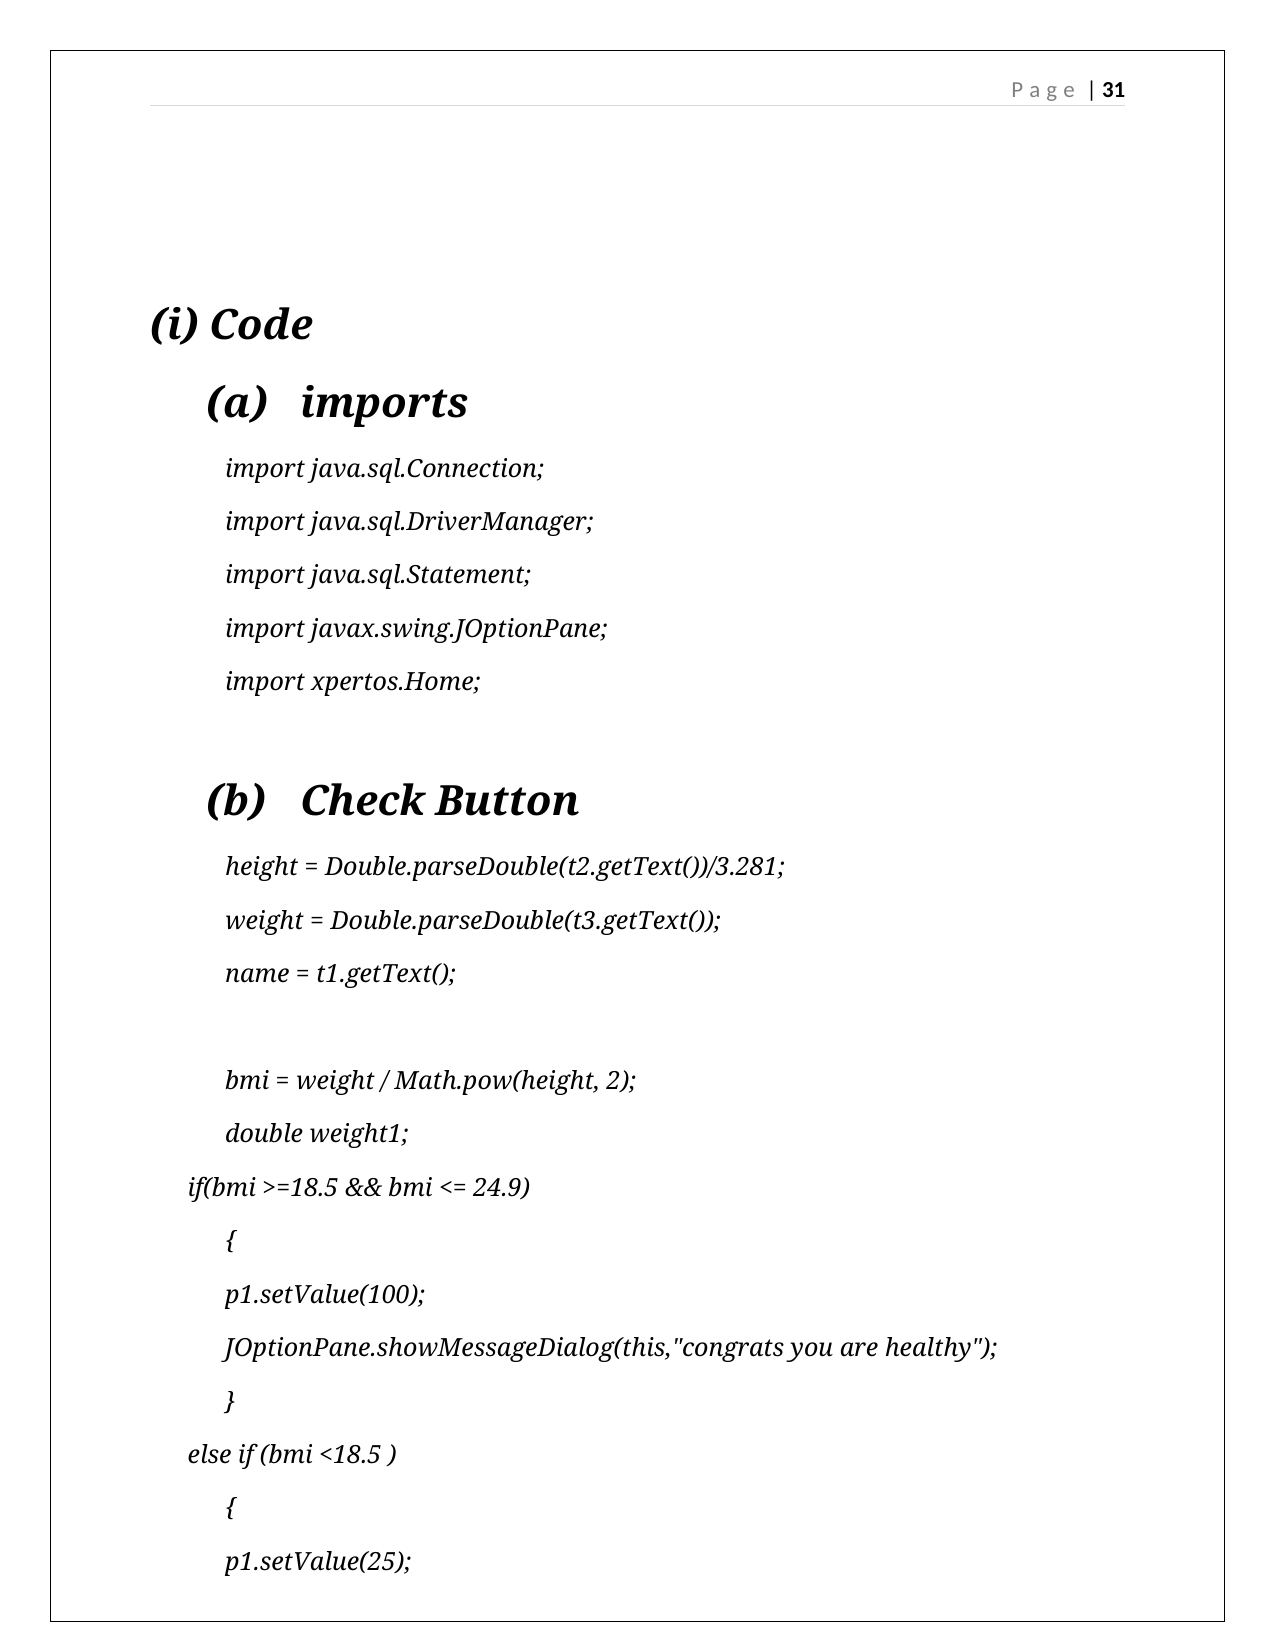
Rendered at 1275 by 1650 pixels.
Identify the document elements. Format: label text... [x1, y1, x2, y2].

text } [187, 1383, 1125, 1417]
text if(bmi >=18.5 && bmi <= 24.9) [187, 1169, 1125, 1203]
list imports [206, 372, 1125, 429]
text (i) Code [150, 294, 1125, 351]
text import javax.swing.JOptionPane; [187, 611, 1125, 645]
text name = t1.getText(); [187, 956, 1125, 990]
text double weight1; [187, 1116, 1125, 1150]
text p1.setValue(25); [187, 1543, 1125, 1578]
text { [187, 1223, 1125, 1257]
text import java.sql.Statement; [187, 557, 1125, 591]
text height = Double.parseDouble(t2.getText())/3.281; [187, 849, 1125, 883]
text import java.sql.DriverManager; [187, 504, 1125, 538]
text p1.setValue(100); [187, 1276, 1125, 1310]
text bmi = weight / Math.pow(height, 2); [187, 1063, 1125, 1097]
text import java.sql.Connection; [187, 450, 1125, 484]
text { [187, 1490, 1125, 1524]
text JOptionPane.showMessageDialog(this,"congrats you are healthy"); [187, 1330, 1125, 1364]
text import xpertos.Home; [187, 664, 1125, 698]
list Check Button [206, 771, 1125, 828]
text else if (bmi <18.5 ) [187, 1437, 1125, 1471]
text weight = Double.parseDouble(t3.getText()); [187, 902, 1125, 936]
